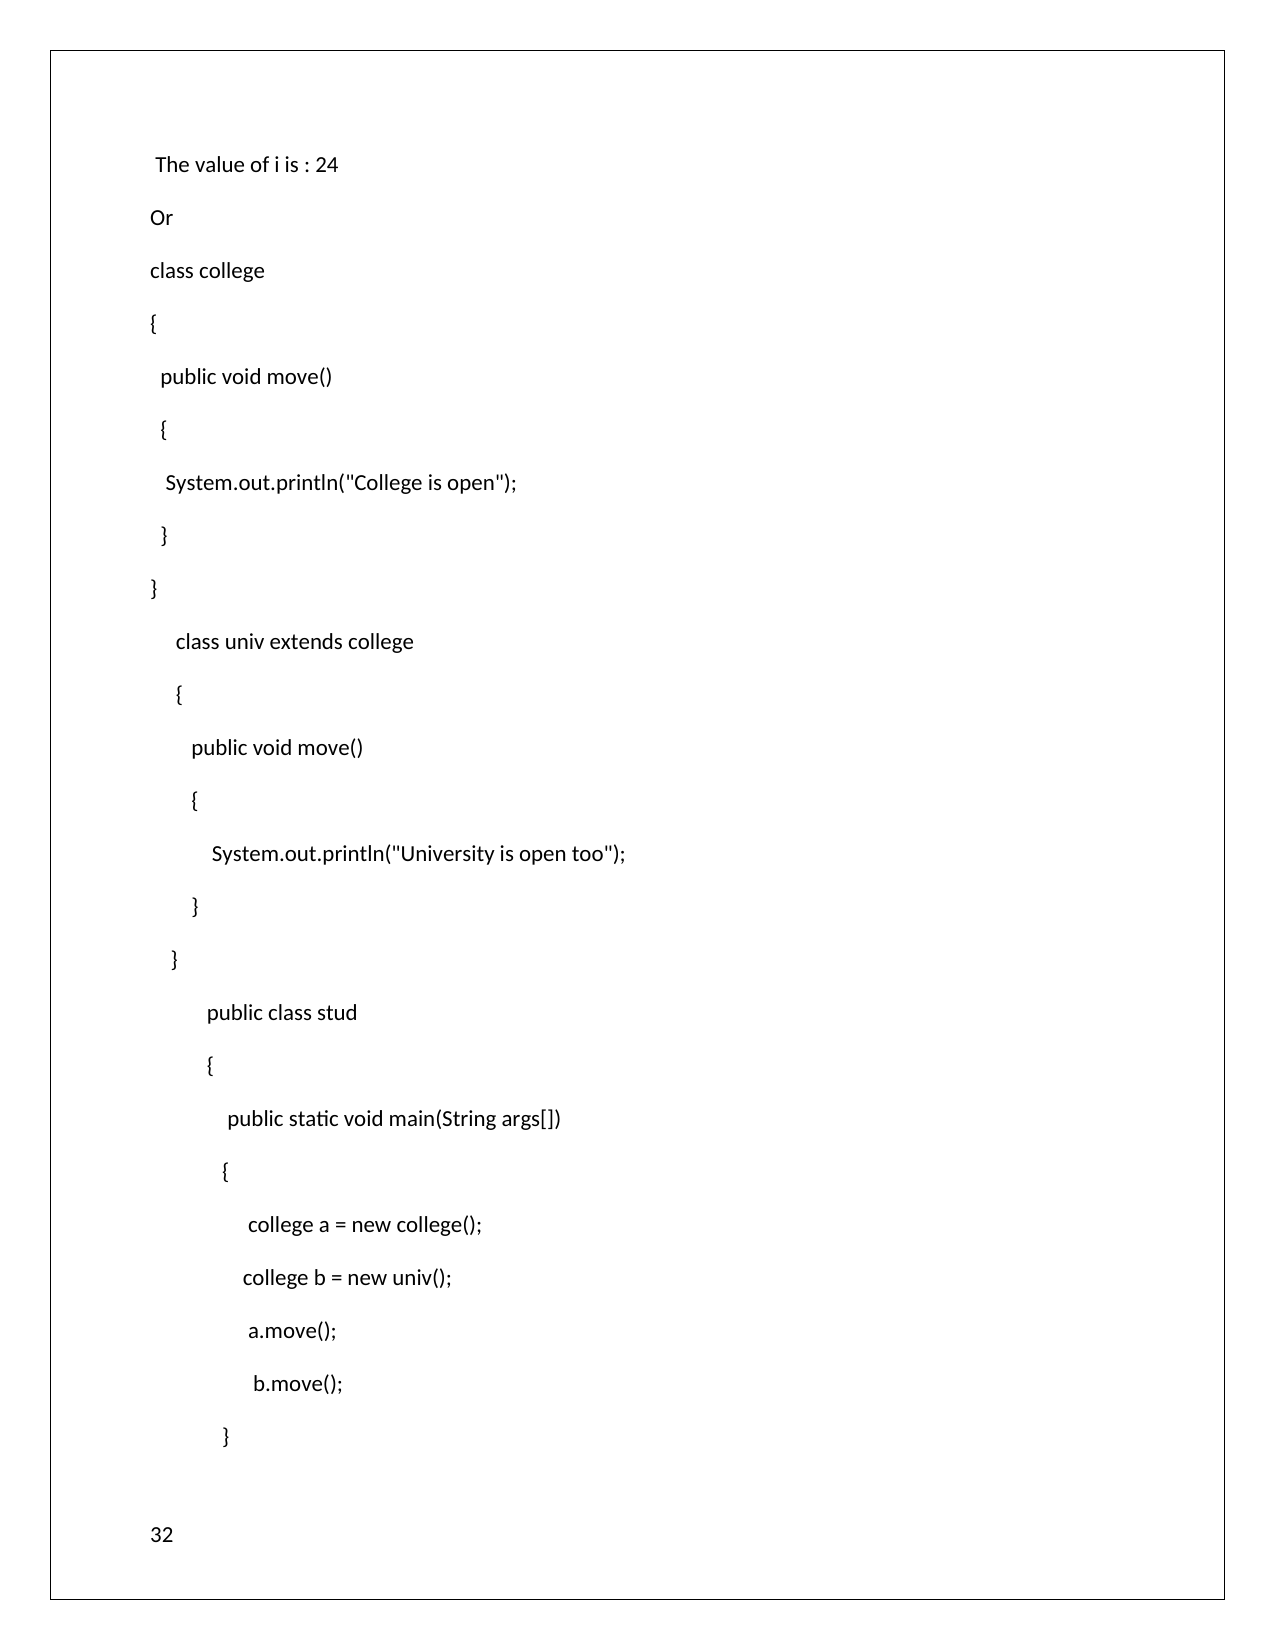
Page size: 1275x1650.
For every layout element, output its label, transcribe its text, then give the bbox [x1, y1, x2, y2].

text college a = new college(); [150, 1210, 1125, 1238]
text System.out.println("College is open"); [150, 468, 1125, 496]
text } [150, 892, 1125, 920]
text { [150, 415, 1125, 443]
text class univ extends college [150, 627, 1125, 655]
text public void move() [150, 362, 1125, 390]
text } [150, 1422, 1125, 1451]
text class college [150, 256, 1125, 284]
text college b = new univ(); [150, 1263, 1125, 1291]
text public static void main(String args[]) [150, 1104, 1125, 1132]
text The value of i is : 24 [150, 150, 1125, 178]
text public void move() [150, 733, 1125, 761]
text public class stud [150, 998, 1125, 1026]
text a.move(); [150, 1316, 1125, 1344]
text Or [150, 203, 1125, 231]
text System.out.println("University is open too"); [150, 839, 1125, 867]
text } [150, 574, 1125, 602]
text { [150, 309, 1125, 337]
text b.move(); [150, 1369, 1125, 1397]
text } [150, 945, 1125, 973]
text { [150, 1051, 1125, 1079]
text { [150, 1157, 1125, 1185]
text { [150, 680, 1125, 708]
text { [150, 786, 1125, 814]
text } [150, 521, 1125, 549]
